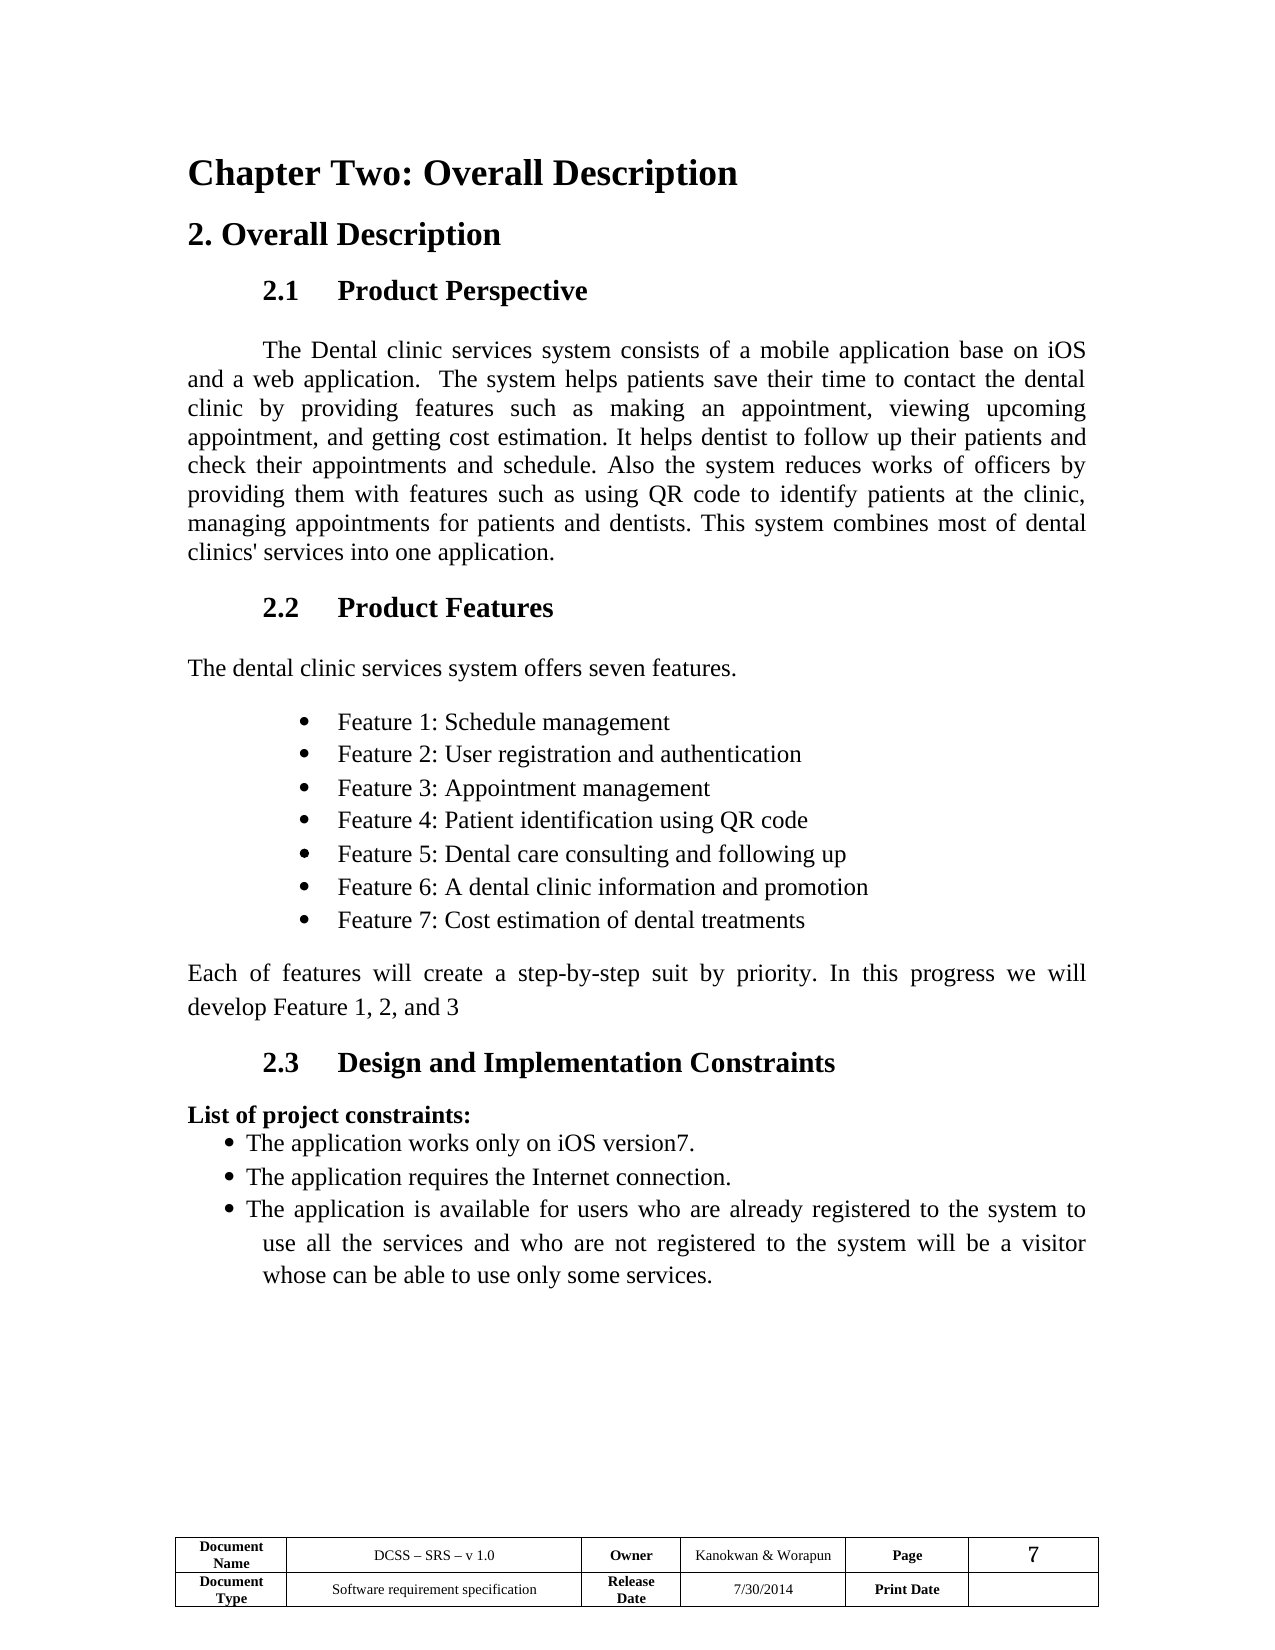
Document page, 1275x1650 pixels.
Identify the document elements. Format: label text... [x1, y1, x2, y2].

list Feature 1: Schedule management [300, 707, 1087, 735]
text The dental clinic services system offers seven features. [187, 653, 1087, 681]
subtitle 2.3 Design and Implementation Constraints [187, 1045, 1087, 1079]
subtitle 2.1 Product Perspective [187, 273, 1087, 307]
text The Dental clinic services system consists of a mobile application base on iOS and a web application. The system helps patients save their time to contact the dental clinic by providing features such as making an appointment, viewing upcoming appointment, and getting cost estimation. It helps dentist to follow up their patients and check their appointments and schedule. Also the system reduces works of officers by providing them with features such as using QR code to identify patients at the clinic, managing appointments for patients and dentists. This system combines most of dental clinics' services into one application. [187, 335, 1087, 565]
list Feature 7: Cost estimation of dental treatments [300, 905, 1087, 933]
subtitle Chapter Two: Overall Description [187, 150, 1087, 193]
list Feature 2: User registration and authentication [300, 739, 1087, 768]
list Feature 6: A dental clinic information and promotion [300, 872, 1087, 900]
subtitle List of project constraints: [187, 1100, 1087, 1128]
list Feature 3: Appointment management [300, 773, 1087, 801]
list Feature 5: Dental care consulting and following up [300, 839, 1087, 867]
list The application works only on iOS version7. [225, 1128, 1087, 1157]
list The application is available for users who are already registered to the system to use all the services and who are not registered to the system will be a visitor whose can be able to use only some services. [225, 1194, 1087, 1289]
list Feature 4: Patient identification using QR code [300, 806, 1087, 834]
list The application requires the Internet connection. [225, 1162, 1087, 1190]
subtitle 2. Overall Description [187, 214, 1087, 252]
subtitle 2.2 Product Features [187, 590, 1087, 624]
text Each of features will create a step-by-step suit by priority. In this progress we will develop Feature 1, 2, and 3 [187, 958, 1087, 1020]
